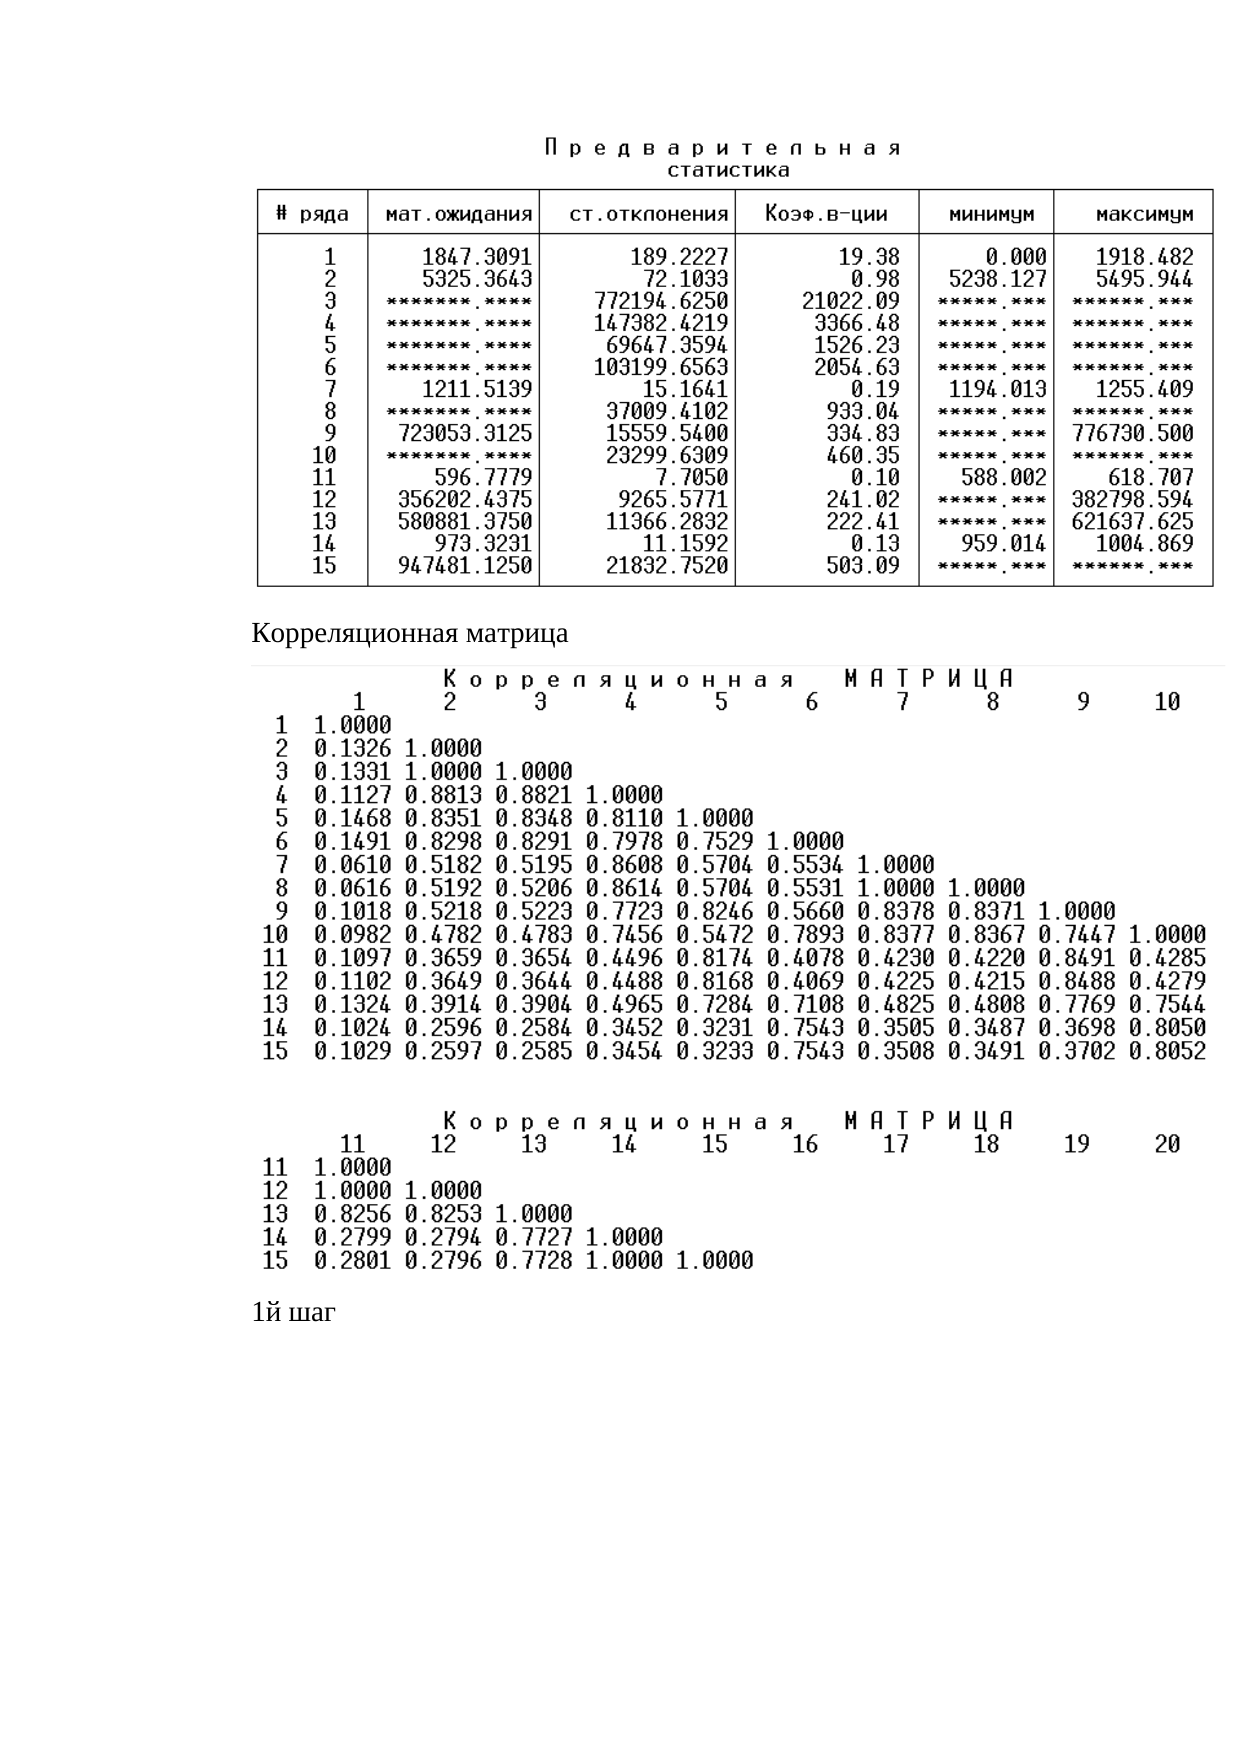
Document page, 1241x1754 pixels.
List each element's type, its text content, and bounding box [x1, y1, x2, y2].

picture [251, 118, 1226, 598]
picture [251, 665, 1226, 1278]
text Корреляционная матрица [177, 615, 1152, 648]
text 1й шаг [177, 1294, 1152, 1328]
